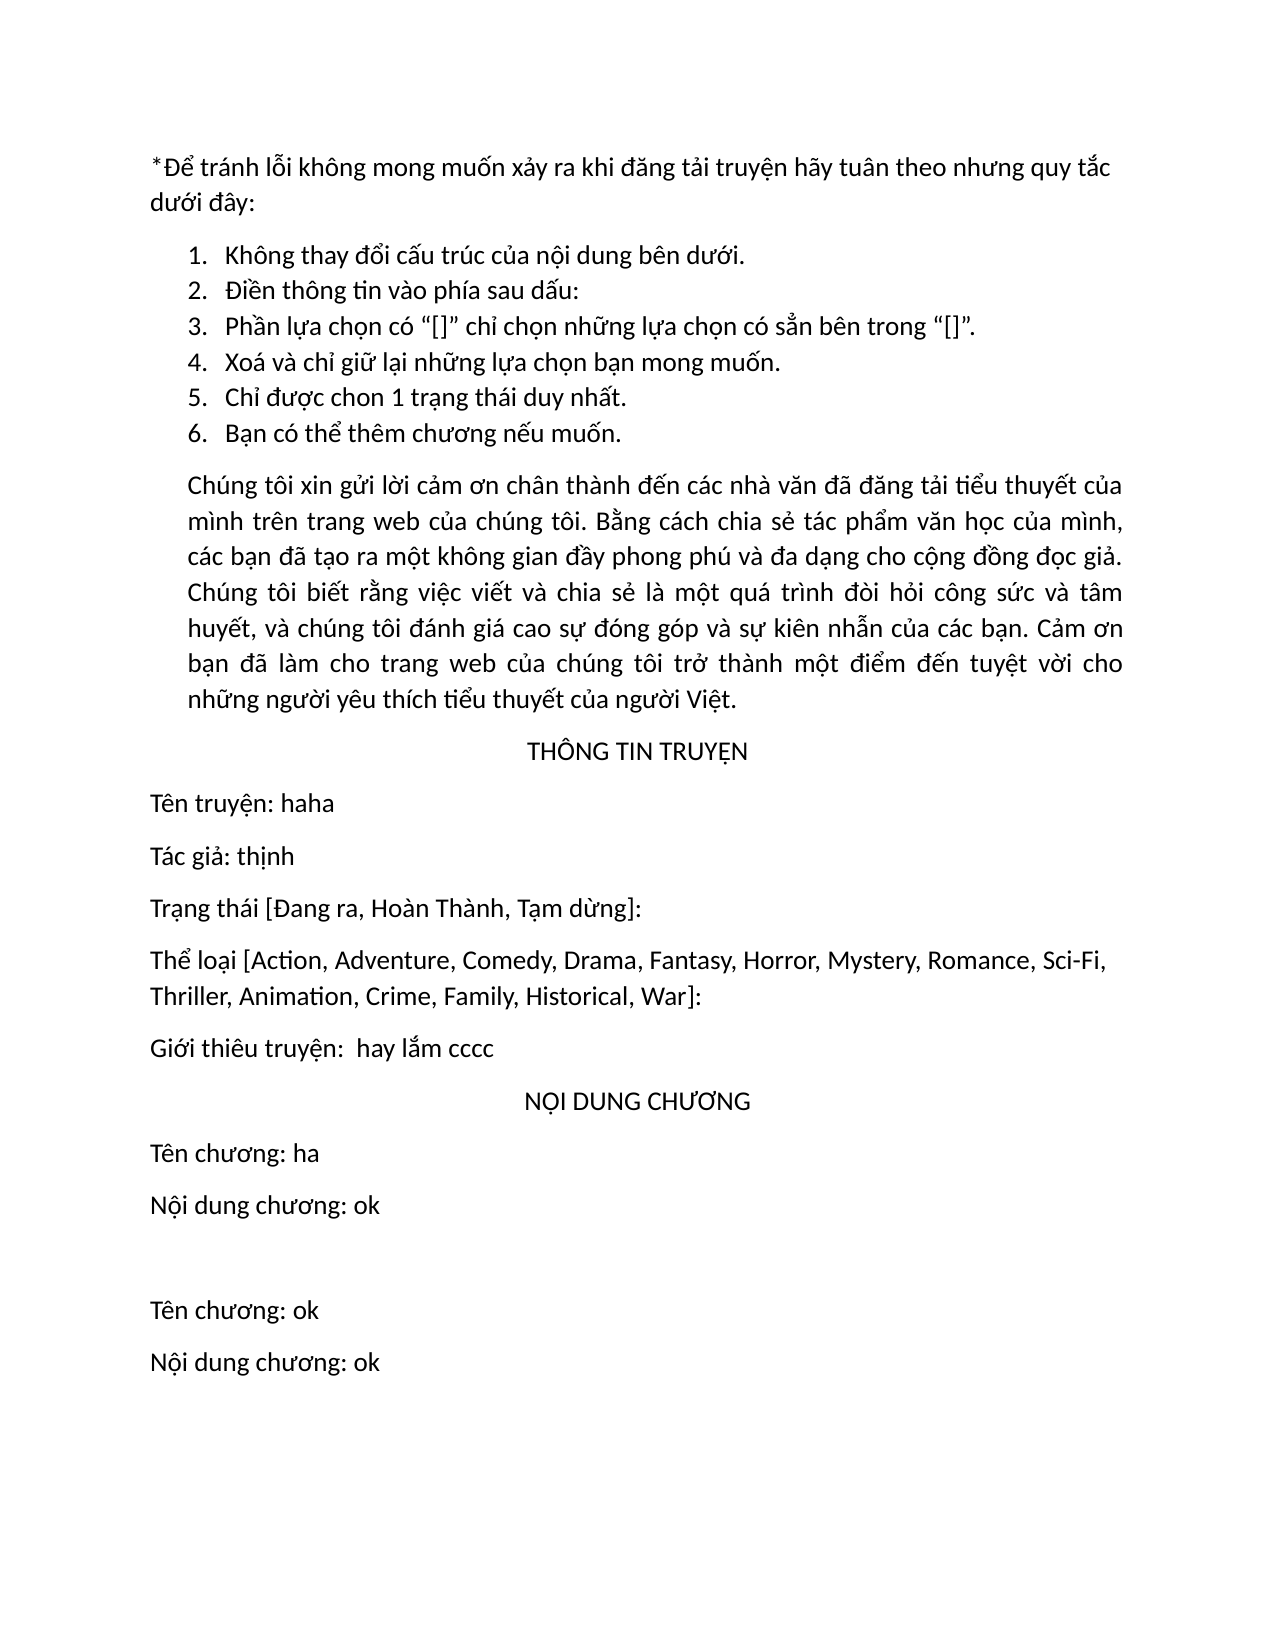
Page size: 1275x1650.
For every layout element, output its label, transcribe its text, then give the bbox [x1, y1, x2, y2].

text Giới thiêu truyện: hay lắm cccc [150, 1031, 1125, 1064]
text Tên truyện: haha [150, 787, 1125, 820]
list Điền thông tin vào phía sau dấu: [187, 273, 1125, 307]
text Tác giả: thịnh [150, 839, 1125, 872]
text Trạng thái [Đang ra, Hoàn Thành, Tạm dừng]: [150, 891, 1125, 924]
list Bạn có thể thêm chương nếu muốn. [187, 416, 1125, 449]
list Xoá và chỉ giữ lại những lựa chọn bạn mong muốn. [187, 345, 1125, 378]
text Nội dung chương: ok [150, 1188, 1125, 1221]
list Phần lựa chọn có “[]” chỉ chọn những lựa chọn có sẳn bên trong “[]”. [187, 309, 1125, 342]
text NỘI DUNG CHƯƠNG [150, 1084, 1125, 1117]
text Tên chương: ok [150, 1293, 1125, 1326]
text *Để tránh lỗi không mong muốn xảy ra khi đăng tải truyện hãy tuân theo nhưng quy tắc dưới đây: [150, 150, 1125, 219]
text Nội dung chương: ok [150, 1345, 1125, 1378]
text THÔNG TIN TRUYỆN [150, 734, 1125, 767]
text Tên chương: ha [150, 1136, 1125, 1169]
text Thể loại [Action, Adventure, Comedy, Drama, Fantasy, Horror, Mystery, Romance, Sci-Fi, Thriller, Animation, Crime, Family, Historical, War]: [150, 943, 1125, 1012]
list Chỉ được chon 1 trạng thái duy nhất. [187, 380, 1125, 413]
list Không thay đổi cấu trúc của nội dung bên dưới. [187, 238, 1125, 271]
text Chúng tôi xin gửi lời cảm ơn chân thành đến các nhà văn đã đăng tải tiểu thuyết của mình trên trang web của chúng tôi. Bằng cách chia sẻ tác phẩm văn học của mình, các bạn đã tạo ra một không gian đầy phong phú và đa dạng cho cộng đồng đọc giả. Chúng tôi biết rằng việc viết và chia sẻ là một quá trình đòi hỏi công sức và tâm huyết, và chúng tôi đánh giá cao sự đóng góp và sự kiên nhẫn của các bạn. Cảm ơn bạn đã làm cho trang web của chúng tôi trở thành một điểm đến tuyệt vời cho những người yêu thích tiểu thuyết của người Việt. [187, 468, 1125, 715]
